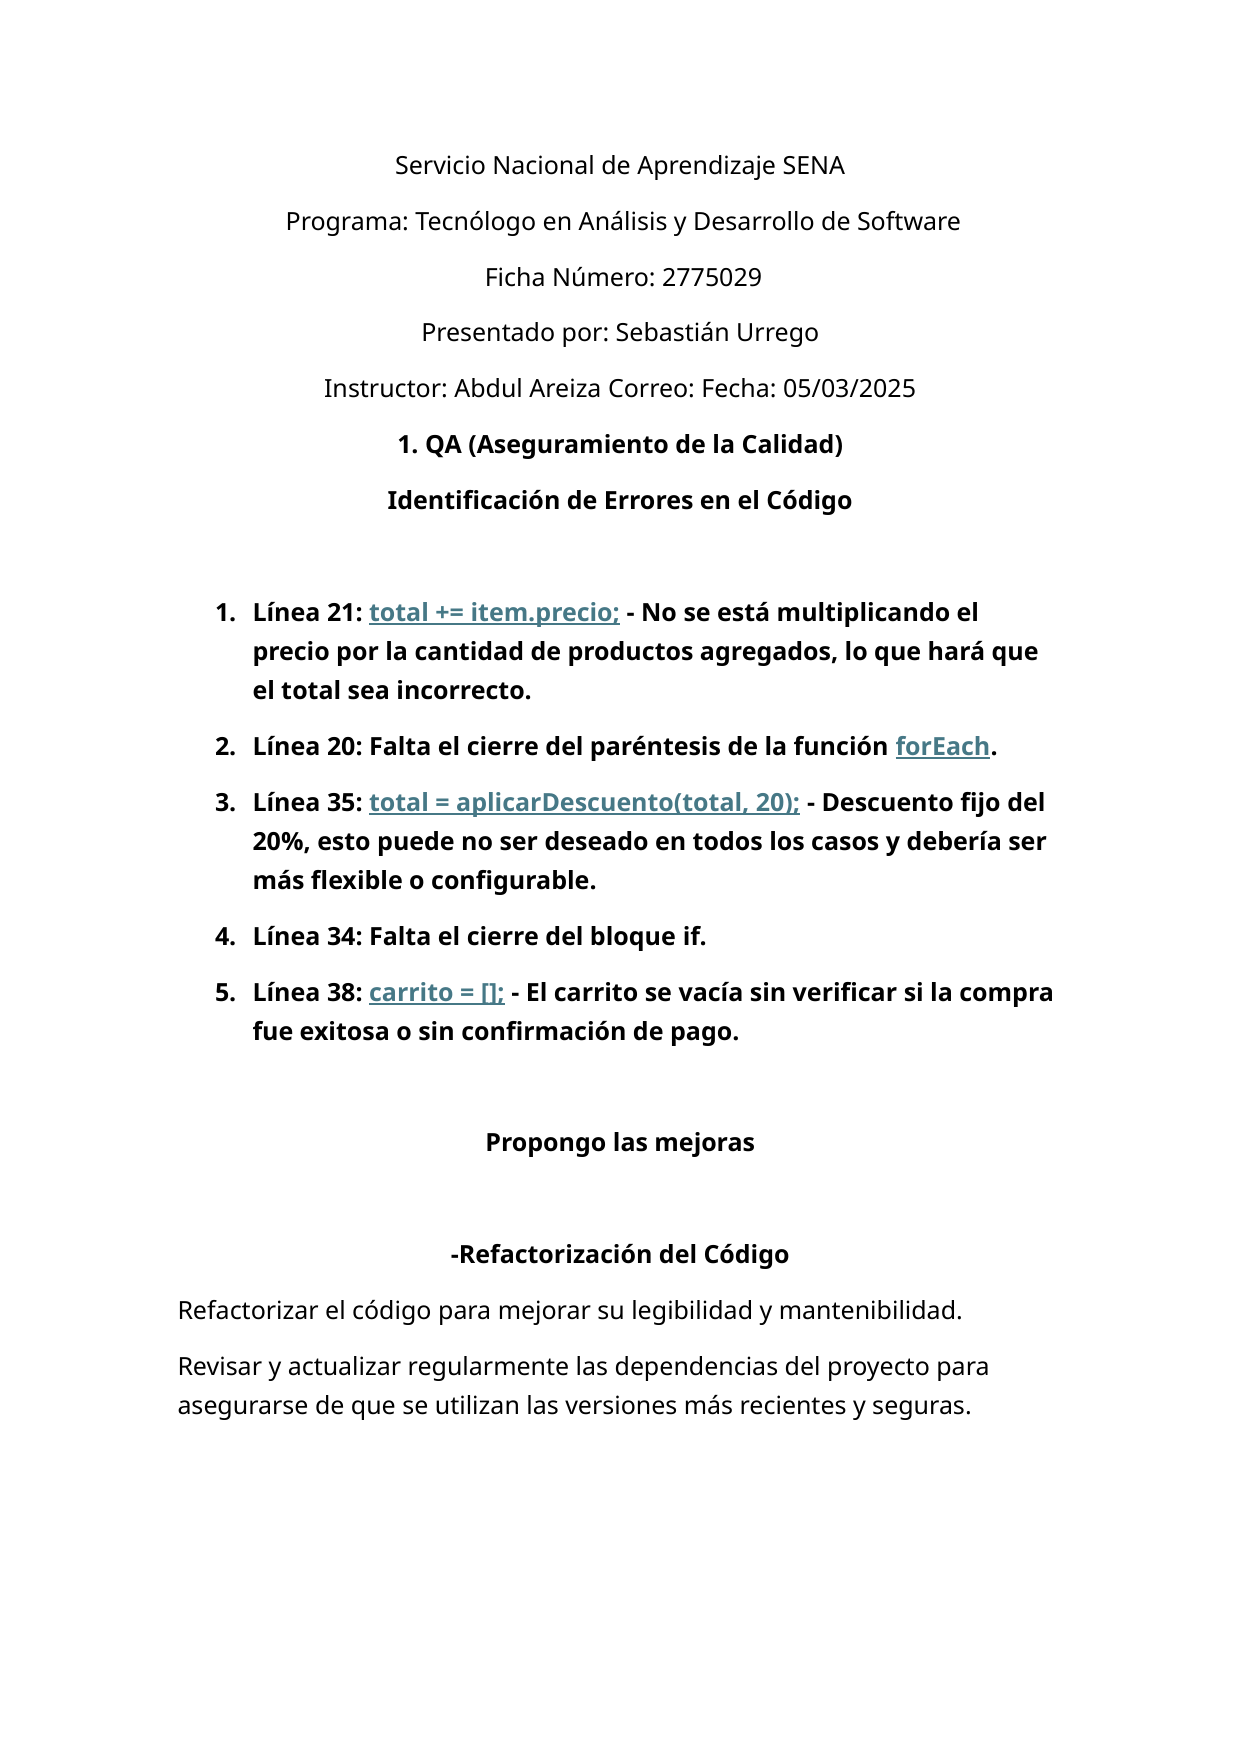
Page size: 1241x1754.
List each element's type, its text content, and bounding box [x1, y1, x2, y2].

text Programa: Tecnólogo en Análisis y Desarrollo de Software [177, 203, 1063, 237]
text Presentado por: Sebastián Urrego [177, 315, 1063, 349]
list Línea 34: Falta el cierre del bloque if. [215, 918, 1063, 952]
text -Refactorización del Código [177, 1237, 1063, 1271]
text Identificación de Errores en el Código [177, 483, 1063, 517]
text Ficha Número: 2775029 [177, 259, 1063, 293]
list Línea 38: carrito = []; - El carrito se vacía sin verificar si la compra fue exitosa o sin confirmación de pago. [215, 974, 1063, 1047]
text Revisar y actualizar regularmente las dependencias del proyecto para asegurarse de que se utilizan las versiones más recientes y seguras. [177, 1348, 1063, 1422]
text Instructor: Abdul Areiza Correo: Fecha: 05/03/2025 [177, 371, 1063, 405]
text Propongo las mejoras [177, 1125, 1063, 1159]
text Refactorizar el código para mejorar su legibilidad y mantenibilidad. [177, 1293, 1063, 1327]
list Línea 20: Falta el cierre del paréntesis de la función forEach. [215, 728, 1063, 762]
text Servicio Nacional de Aprendizaje SENA [177, 148, 1063, 182]
list Línea 21: total += item.precio; - No se está multiplicando el precio por la cantidad de productos agregados, lo que hará que el total sea incorrecto. [215, 594, 1063, 707]
text 1. QA (Aseguramiento de la Calidad) [177, 427, 1063, 461]
list Línea 35: total = aplicarDescuento(total, 20); - Descuento fijo del 20%, esto puede no ser deseado en todos los casos y debería ser más flexible o configurable. [215, 784, 1063, 897]
